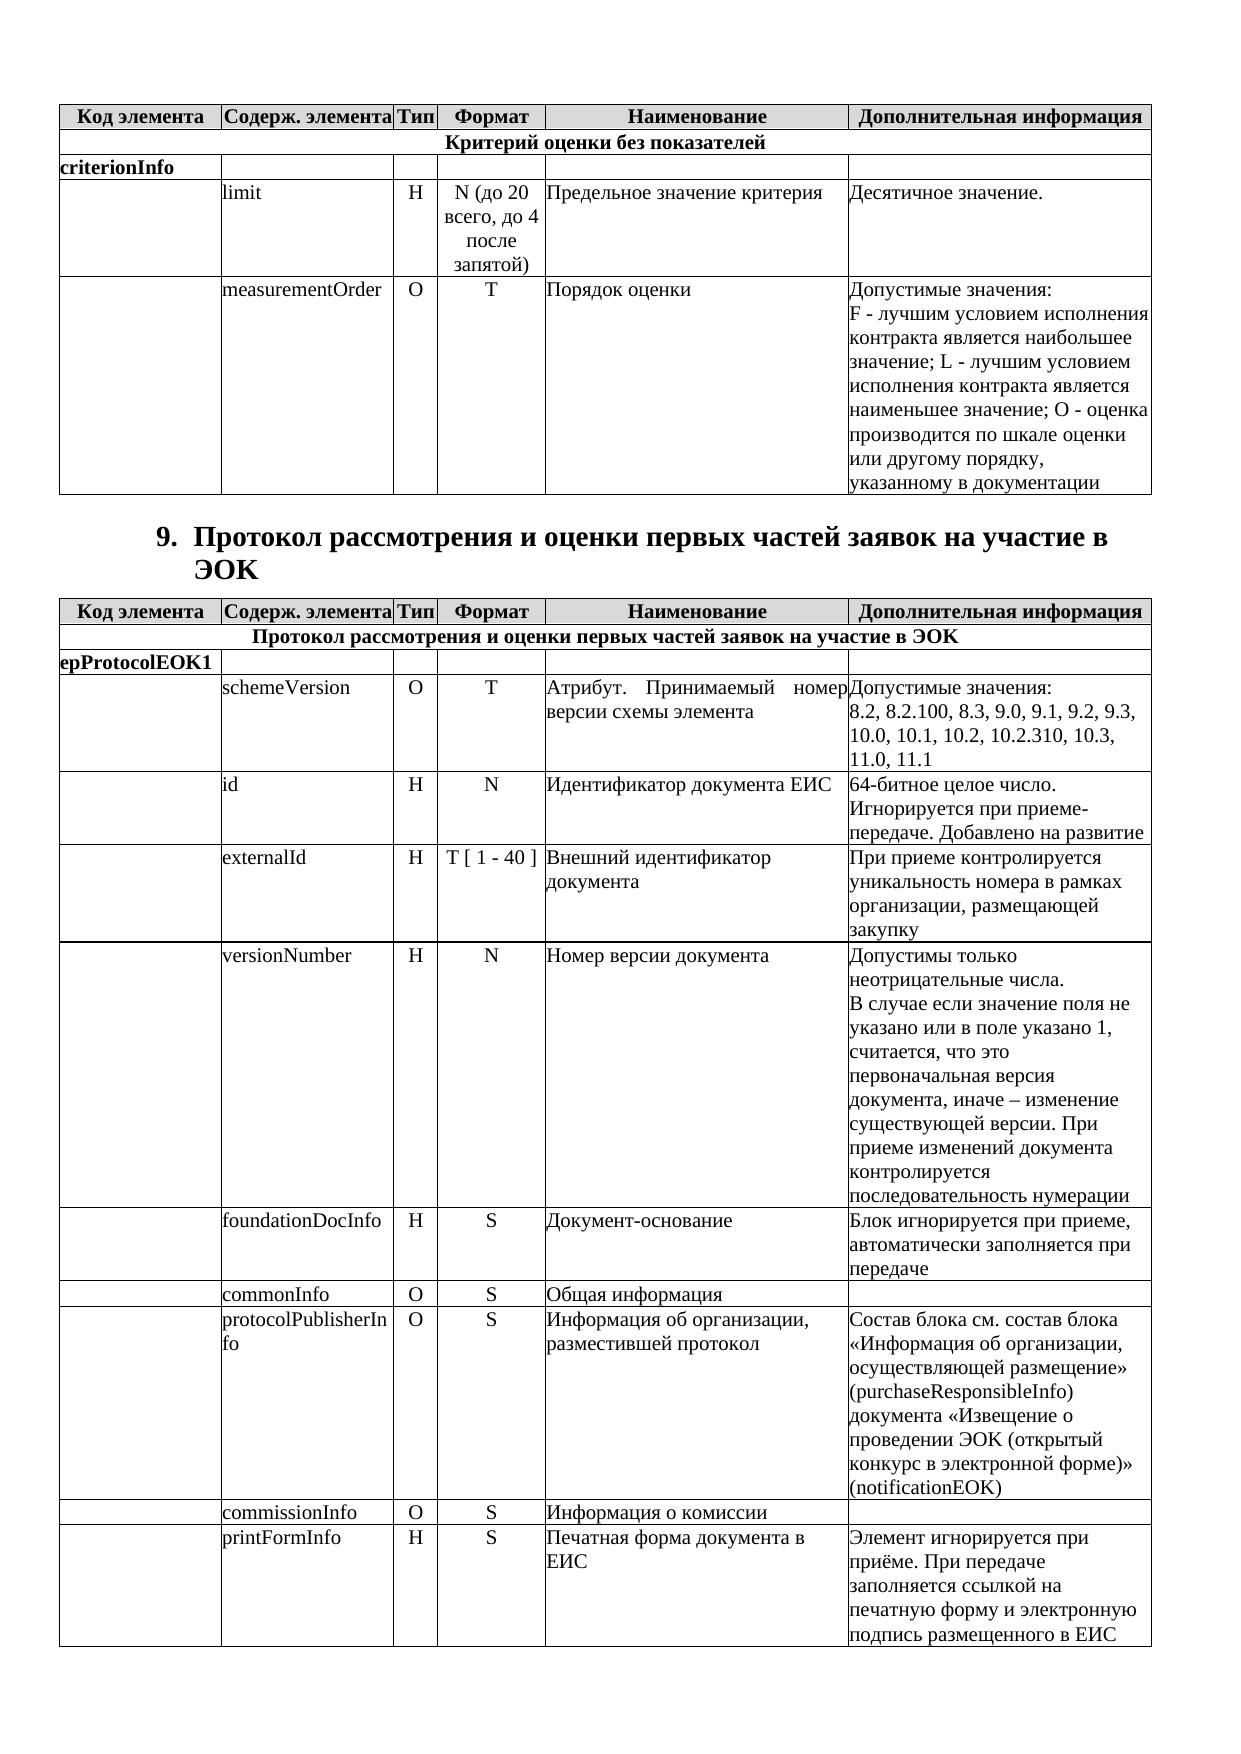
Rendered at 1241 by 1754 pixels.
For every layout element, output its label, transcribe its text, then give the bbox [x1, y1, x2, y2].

subtitle Протокол рассмотрения и оценки первых частей заявок на участие в ЭOK [156, 519, 1152, 586]
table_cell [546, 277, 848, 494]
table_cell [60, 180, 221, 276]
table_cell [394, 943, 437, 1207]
table_header Дополнительная информация [849, 105, 1151, 128]
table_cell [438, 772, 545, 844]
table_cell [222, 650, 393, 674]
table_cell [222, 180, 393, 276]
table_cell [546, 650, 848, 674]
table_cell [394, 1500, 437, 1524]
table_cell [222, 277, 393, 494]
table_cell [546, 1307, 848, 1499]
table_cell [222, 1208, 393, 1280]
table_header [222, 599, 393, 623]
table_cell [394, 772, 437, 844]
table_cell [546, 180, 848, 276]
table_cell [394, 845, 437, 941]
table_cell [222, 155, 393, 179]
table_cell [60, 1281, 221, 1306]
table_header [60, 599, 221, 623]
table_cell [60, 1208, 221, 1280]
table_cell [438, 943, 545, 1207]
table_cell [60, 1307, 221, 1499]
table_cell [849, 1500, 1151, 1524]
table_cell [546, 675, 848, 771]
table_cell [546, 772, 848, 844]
table_header Тип [394, 105, 437, 128]
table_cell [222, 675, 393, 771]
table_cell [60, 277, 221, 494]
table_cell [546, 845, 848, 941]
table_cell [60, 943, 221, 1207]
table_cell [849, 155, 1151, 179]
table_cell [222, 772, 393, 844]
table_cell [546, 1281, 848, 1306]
table_header Код элемента [60, 105, 221, 128]
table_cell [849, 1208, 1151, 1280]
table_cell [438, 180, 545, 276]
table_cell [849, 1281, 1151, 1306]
table_header Формат [438, 105, 545, 128]
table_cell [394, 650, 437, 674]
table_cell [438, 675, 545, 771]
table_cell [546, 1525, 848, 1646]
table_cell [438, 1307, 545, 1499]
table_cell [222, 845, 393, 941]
table_header Содерж. элемента [222, 105, 393, 128]
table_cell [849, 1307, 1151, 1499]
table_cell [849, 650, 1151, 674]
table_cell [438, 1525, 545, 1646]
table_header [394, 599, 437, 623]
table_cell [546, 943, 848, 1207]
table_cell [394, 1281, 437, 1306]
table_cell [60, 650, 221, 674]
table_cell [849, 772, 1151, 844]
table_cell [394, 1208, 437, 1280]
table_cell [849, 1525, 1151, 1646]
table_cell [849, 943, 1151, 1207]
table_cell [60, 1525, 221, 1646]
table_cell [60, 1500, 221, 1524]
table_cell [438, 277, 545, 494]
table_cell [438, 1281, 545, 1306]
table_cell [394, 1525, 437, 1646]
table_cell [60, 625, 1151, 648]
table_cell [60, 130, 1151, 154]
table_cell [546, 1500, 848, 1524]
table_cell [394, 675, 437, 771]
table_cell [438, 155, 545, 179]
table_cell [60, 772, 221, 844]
table_header Наименование [546, 105, 848, 128]
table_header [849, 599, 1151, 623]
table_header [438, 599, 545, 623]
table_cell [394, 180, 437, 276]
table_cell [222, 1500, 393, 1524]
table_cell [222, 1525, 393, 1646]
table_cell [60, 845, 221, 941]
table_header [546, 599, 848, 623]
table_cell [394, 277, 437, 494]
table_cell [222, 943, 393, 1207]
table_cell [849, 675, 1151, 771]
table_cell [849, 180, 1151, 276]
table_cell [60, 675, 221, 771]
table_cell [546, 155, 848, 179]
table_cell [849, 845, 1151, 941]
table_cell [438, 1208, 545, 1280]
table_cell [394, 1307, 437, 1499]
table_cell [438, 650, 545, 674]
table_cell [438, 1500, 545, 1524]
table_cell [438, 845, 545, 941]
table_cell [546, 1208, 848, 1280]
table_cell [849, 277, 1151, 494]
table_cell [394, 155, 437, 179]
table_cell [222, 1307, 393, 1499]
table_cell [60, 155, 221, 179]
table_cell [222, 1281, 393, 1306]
